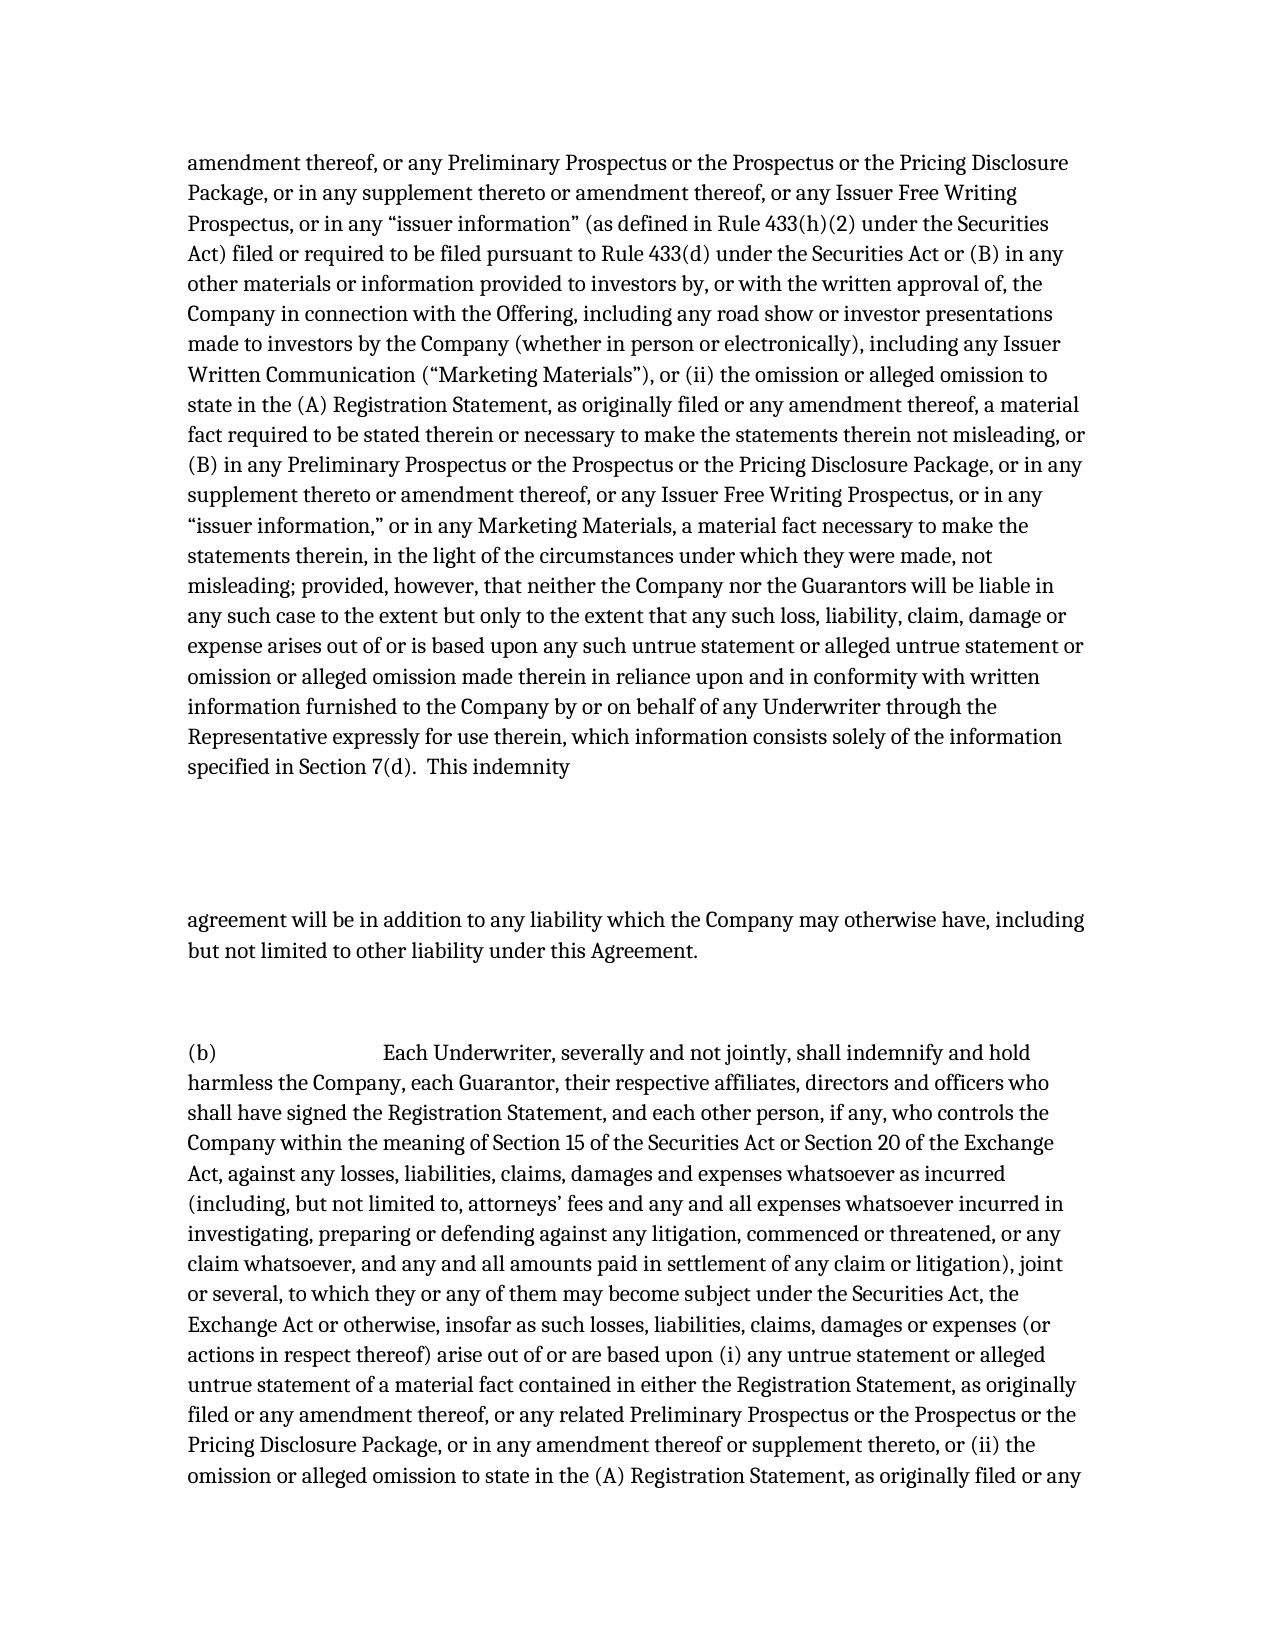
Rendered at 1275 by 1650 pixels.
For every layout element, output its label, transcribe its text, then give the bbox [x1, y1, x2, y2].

text agreement will be in addition to any liability which the Company may otherwise have, including but not limited to other liability under this Agreement. [187, 907, 1087, 964]
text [187, 150, 1087, 781]
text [187, 1039, 1087, 1489]
